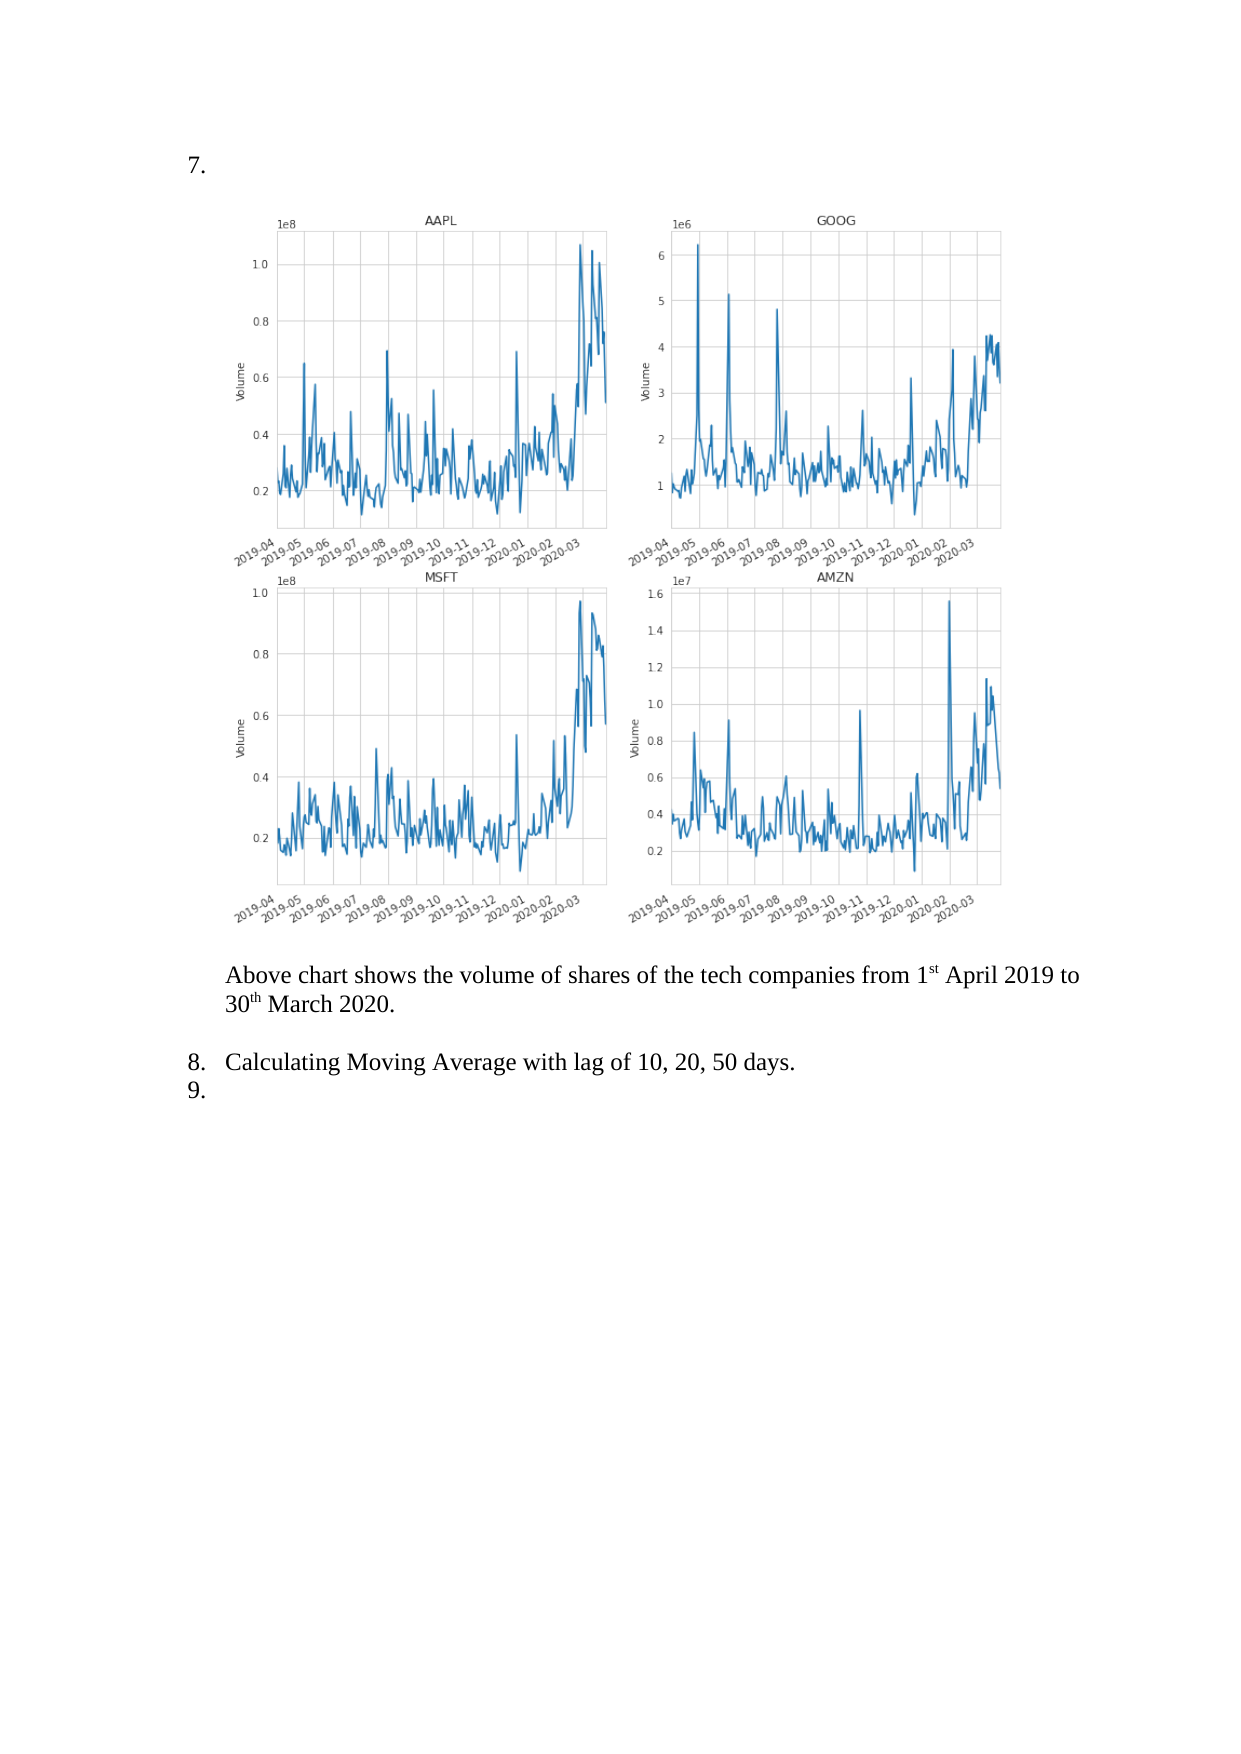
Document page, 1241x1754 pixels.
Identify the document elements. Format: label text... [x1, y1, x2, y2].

picture [225, 207, 1007, 932]
list Above chart shows the volume of shares of the tech companies from 1st April 2019 to 30th March 2020. [225, 960, 1090, 1018]
list Calculating Moving Average with lag of 10, 20, 50 days. [187, 1047, 1090, 1075]
